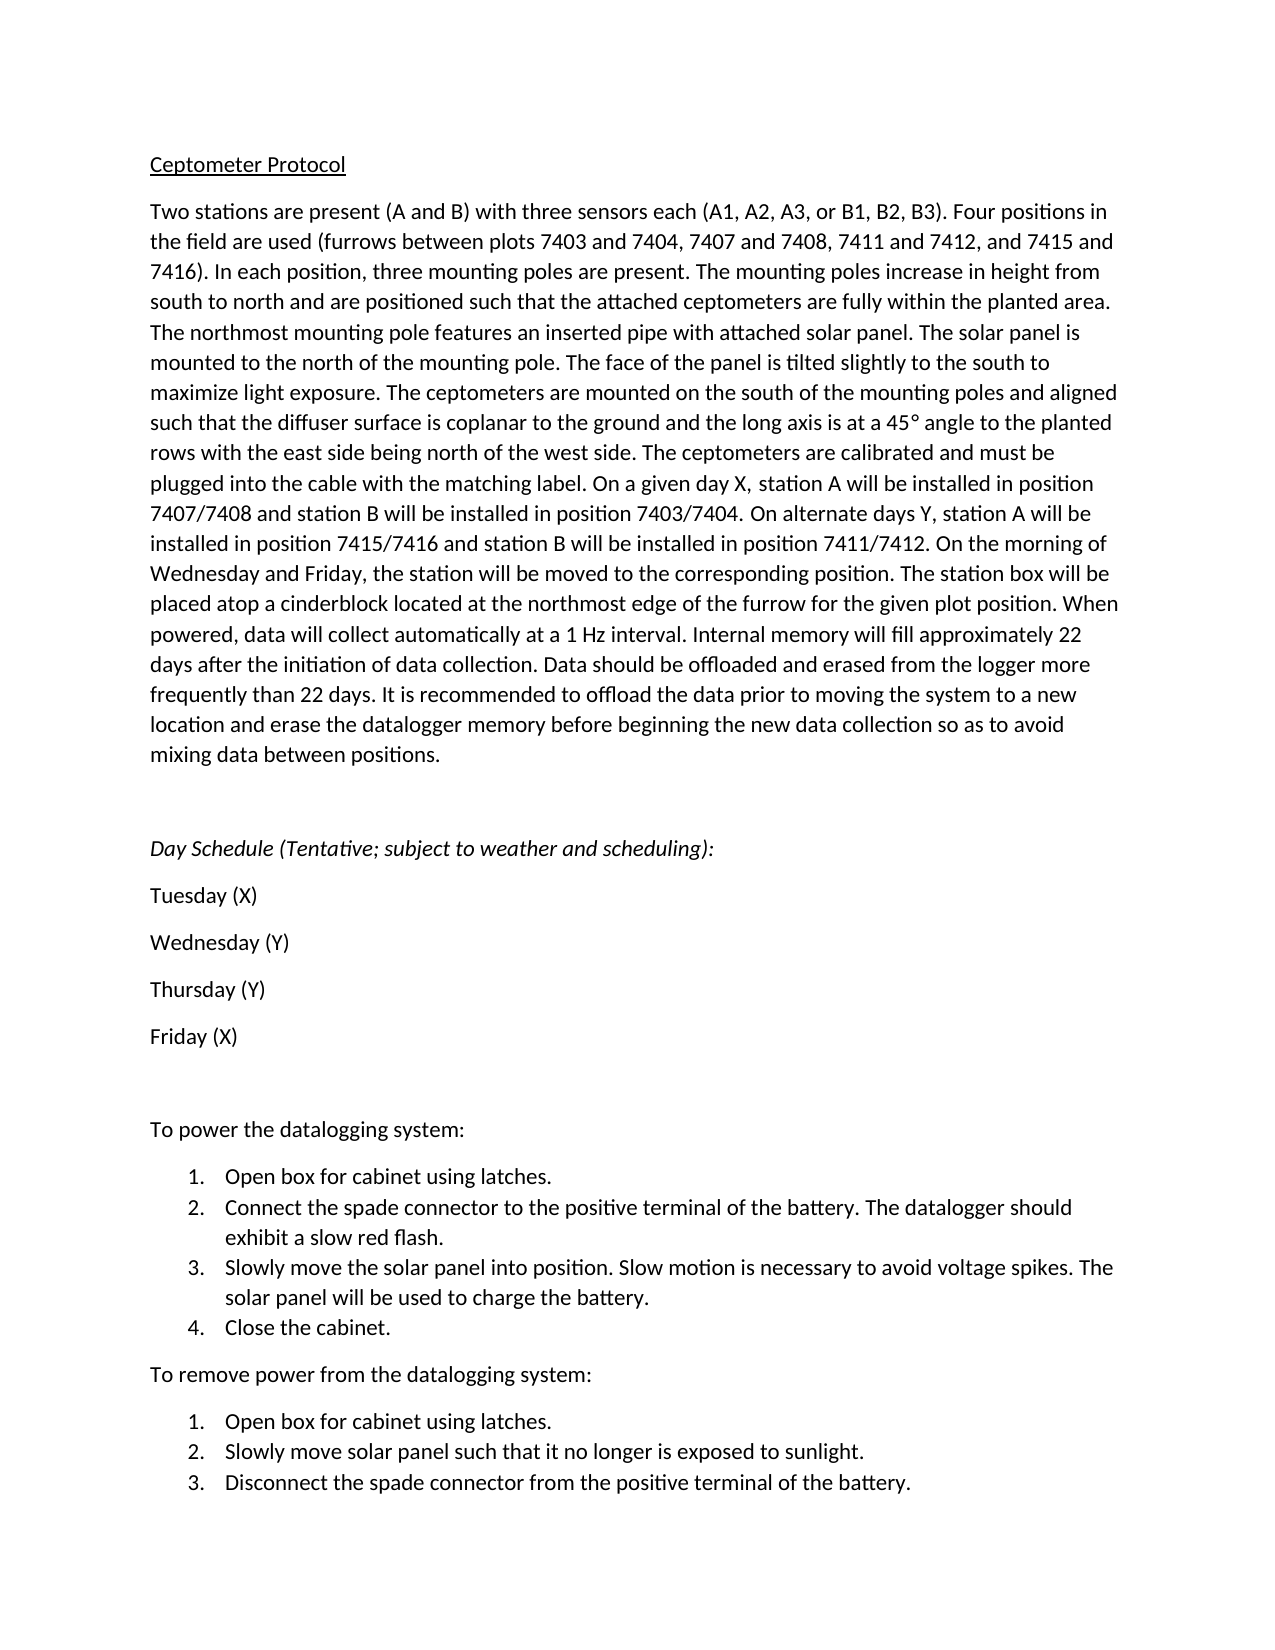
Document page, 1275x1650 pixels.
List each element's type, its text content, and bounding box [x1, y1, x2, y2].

list Open box for cabinet using latches. [187, 1162, 1125, 1191]
text To remove power from the datalogging system: [150, 1360, 1125, 1388]
list Close the cabinet. [187, 1313, 1125, 1342]
list Connect the spade connector to the positive terminal of the battery. The datalogger should exhibit a slow red flash. [187, 1193, 1125, 1251]
text Two stations are present (A and B) with three sensors each (A1, A2, A3, or B1, B2, B3). Four positions in the field are used (furrows between plots 7403 and 7404, 7407 and 7408, 7411 and 7412, and 7415 and 7416). In each position, three mounting poles are present. The mounting poles increase in height from south to north and are positioned such that the attached ceptometers are fully within the planted area. The northmost mounting pole features an inserted pipe with attached solar panel. The solar panel is mounted to the north of the mounting pole. The face of the panel is tilted slightly to the south to maximize light exposure. The ceptometers are mounted on the south of the mounting poles and aligned such that the diffuser surface is coplanar to the ground and the long axis is at a 45° angle to the planted rows with the east side being north of the west side. The ceptometers are calibrated and must be plugged into the cable with the matching label. On a given day X, station A will be installed in position 7407/7408 and station B will be installed in position 7403/7404. On alternate days Y, station A will be installed in position 7415/7416 and station B will be installed in position 7411/7412. On the morning of Wednesday and Friday, the station will be moved to the corresponding position. The station box will be placed atop a cinderblock located at the northmost edge of the furrow for the given plot position. When powered, data will collect automatically at a 1 Hz interval. Internal memory will fill approximately 22 days after the initiation of data collection. Data should be offloaded and erased from the logger more frequently than 22 days. It is recommended to offload the data prior to moving the system to a new location and erase the datalogger memory before beginning the new data collection so as to avoid mixing data between positions. [150, 197, 1125, 769]
text Day Schedule (Tentative; subject to weather and scheduling): [150, 834, 1125, 862]
text Ceptometer Protocol [150, 150, 1125, 178]
text Wednesday (Y) [150, 928, 1125, 956]
text To power the datalogging system: [150, 1116, 1125, 1144]
text Tuesday (X) [150, 881, 1125, 909]
list Slowly move the solar panel into position. Slow motion is necessary to avoid voltage spikes. The solar panel will be used to charge the battery. [187, 1253, 1125, 1311]
text Thursday (Y) [150, 975, 1125, 1003]
list Open box for cabinet using latches. [187, 1407, 1125, 1435]
list Disconnect the spade connector from the positive terminal of the battery. [187, 1468, 1125, 1496]
text Friday (X) [150, 1022, 1125, 1050]
list Slowly move solar panel such that it no longer is exposed to sunlight. [187, 1437, 1125, 1466]
